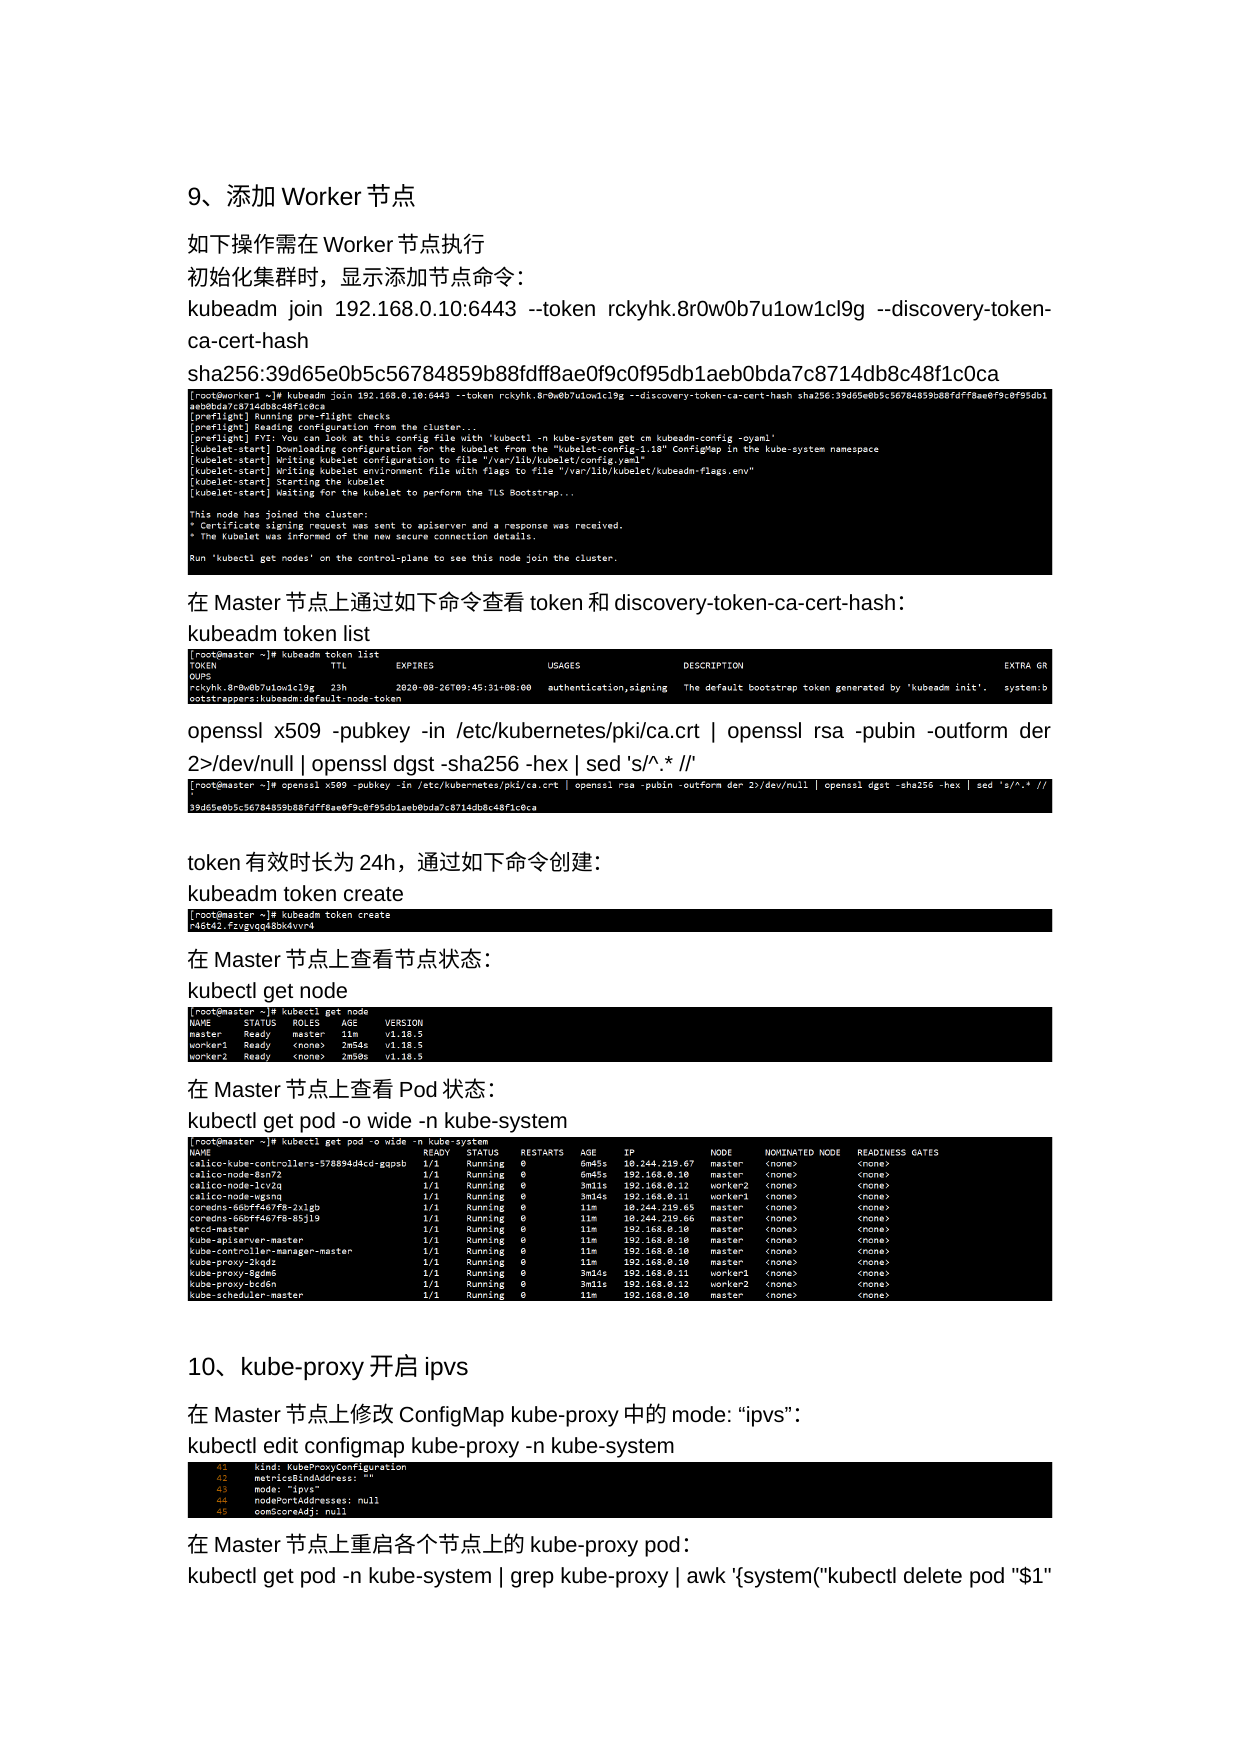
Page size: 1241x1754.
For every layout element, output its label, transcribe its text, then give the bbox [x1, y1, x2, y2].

text 如下操作需在Worker节点执行 [187, 227, 1053, 259]
text kubectl get pod -o wide -n kube-system [187, 1104, 1053, 1137]
text kubectl get node [187, 974, 1053, 1007]
text kubeadm join 192.168.0.10:6443 --token rckyhk.8r0w0b7u1ow1cl9g --discovery-token-ca-cert-hash sha256:39d65e0b5c56784859b88fdff8ae0f9c0f95db1aeb0bda7c8714db8c48f1c0ca [187, 292, 1053, 389]
text 在Master节点上查看Pod状态： [187, 1072, 1053, 1104]
picture [187, 1462, 1053, 1518]
text token有效时长为24h，通过如下命令创建： [187, 844, 1053, 877]
picture [187, 1007, 1053, 1062]
picture [187, 779, 1053, 813]
text openssl x509 -pubkey -in /etc/kubernetes/pki/ca.crt | openssl rsa -pubin -outform der 2>/dev/null | openssl dgst -sha256 -hex | sed 's/^.* //' [187, 714, 1053, 779]
picture [187, 1137, 1053, 1301]
text kubeadm token list [187, 617, 1053, 649]
picture [187, 909, 1053, 932]
text 在Master节点上通过如下命令查看token和discovery-token-ca-cert-hash： [187, 584, 1053, 617]
text 在Master节点上修改ConfigMap kube-proxy中的mode: “ipvs”： [187, 1397, 1053, 1429]
text 初始化集群时，显示添加节点命令： [187, 259, 1053, 292]
text kubeadm token create [187, 877, 1053, 909]
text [187, 1559, 1053, 1592]
text 在Master节点上查看节点状态： [187, 942, 1053, 974]
picture [187, 649, 1053, 704]
picture [187, 389, 1053, 575]
text 在Master节点上重启各个节点上的kube-proxy pod： [187, 1527, 1053, 1559]
subtitle 10、kube-proxy开启ipvs [187, 1332, 1053, 1397]
text kubectl edit configmap kube-proxy -n kube-system [187, 1429, 1053, 1462]
subtitle 9、添加Worker节点 [187, 162, 1053, 227]
